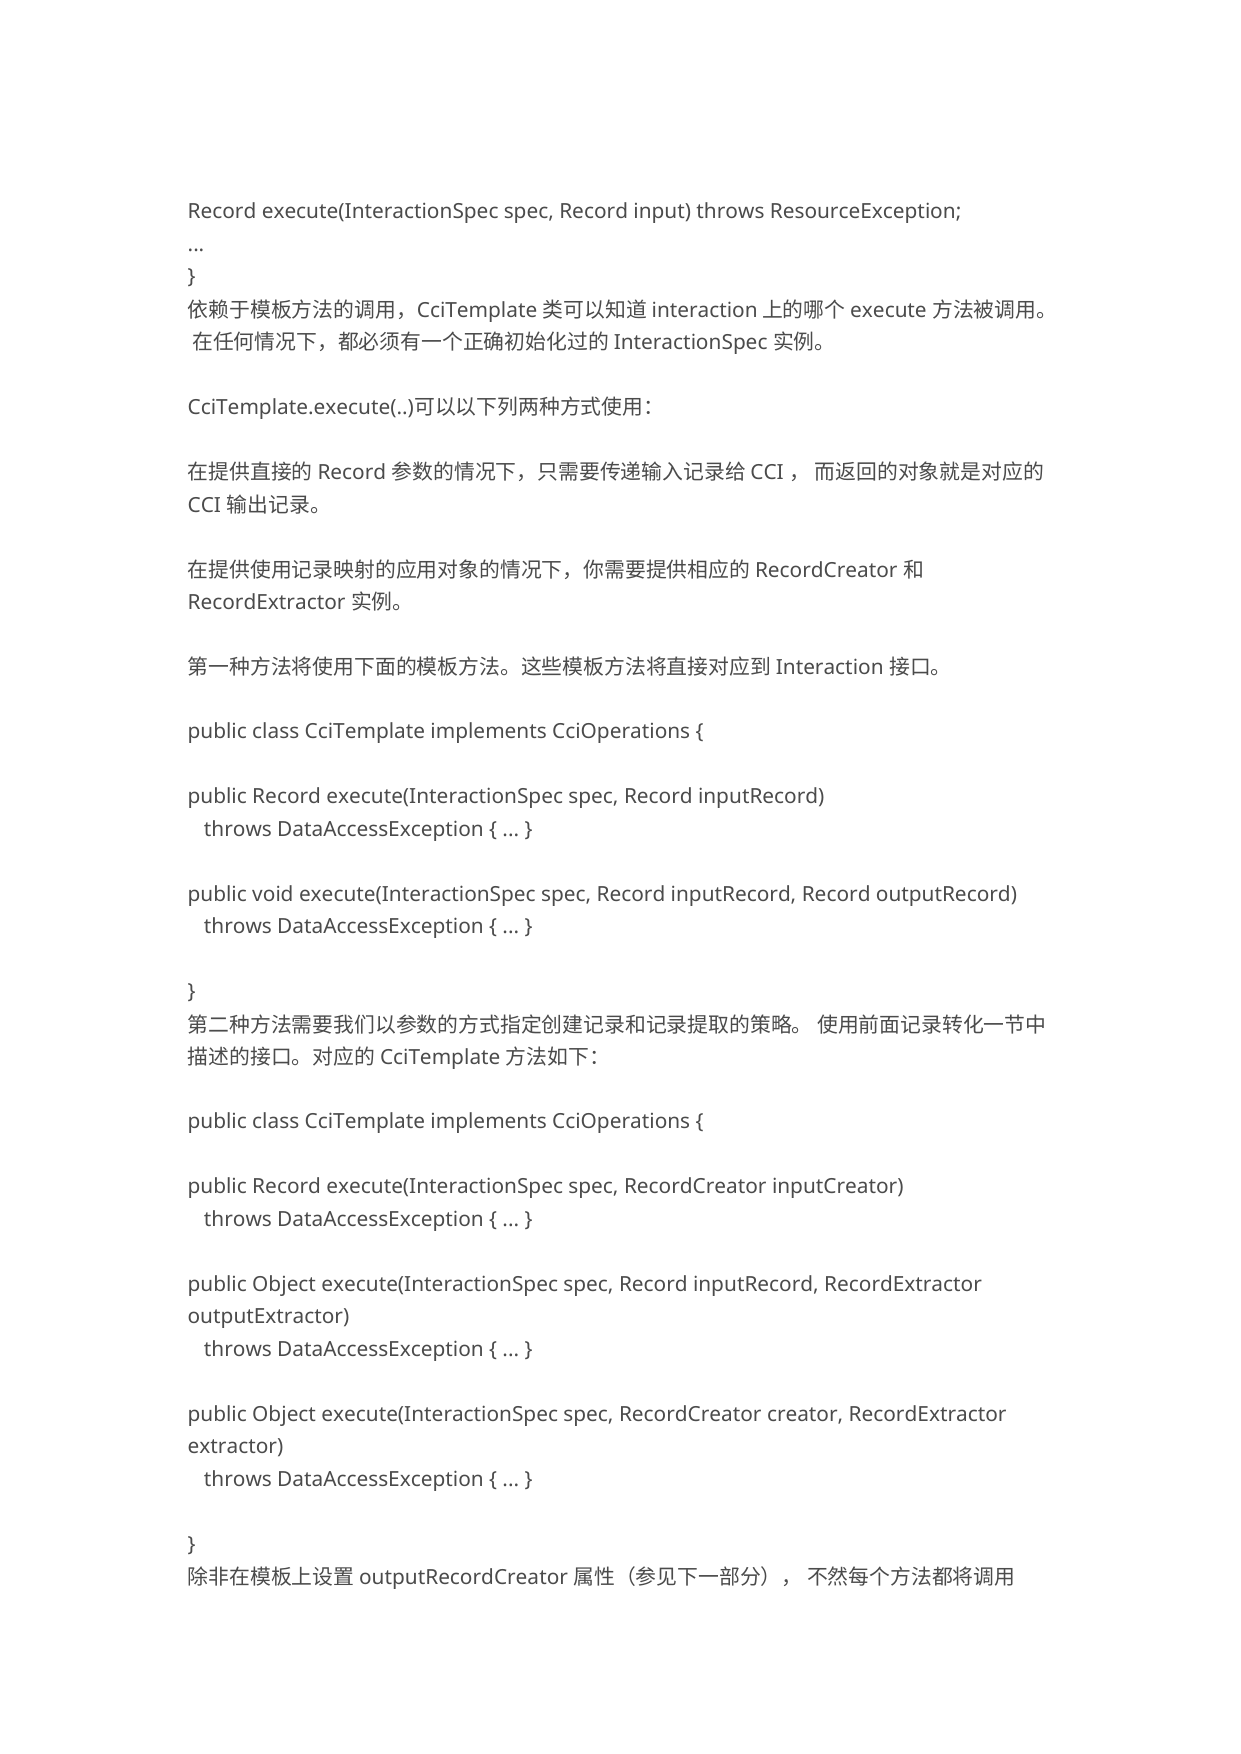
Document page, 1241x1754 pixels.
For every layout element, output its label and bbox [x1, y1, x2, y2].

text [187, 162, 1053, 1592]
